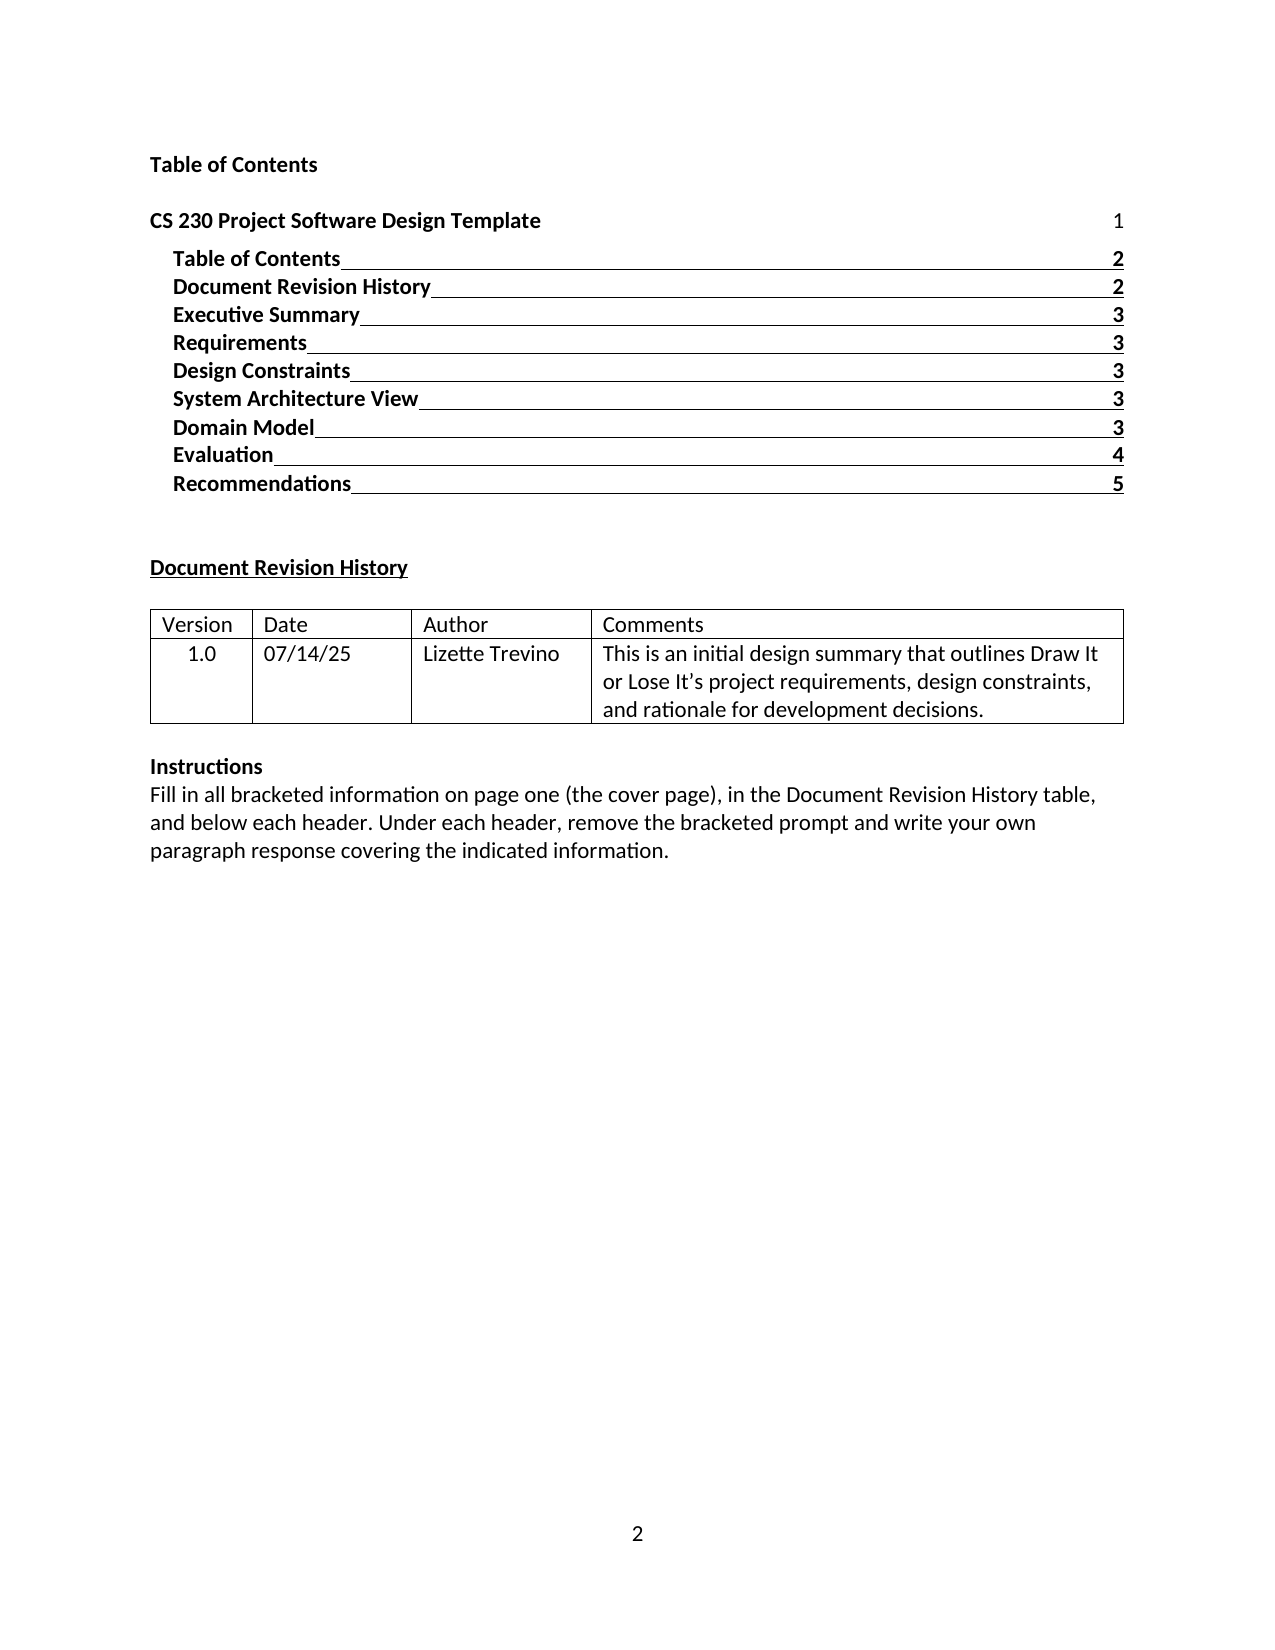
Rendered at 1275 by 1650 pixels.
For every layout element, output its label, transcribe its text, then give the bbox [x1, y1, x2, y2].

table_header Version [151, 610, 252, 638]
subtitle Document Revision History [150, 553, 1125, 581]
table_cell 1.0 [151, 639, 252, 723]
table_header Date [253, 610, 411, 638]
subtitle Table of Contents [150, 150, 1125, 178]
text Instructions [150, 752, 1125, 780]
table_cell This is an initial design summary that outlines Draw It or Lose It’s project requirements, design constraints, and rationale for development decisions. [592, 639, 1123, 723]
table_cell Lizette Trevino [412, 639, 591, 723]
table_header Comments [592, 610, 1123, 638]
table_header Author [412, 610, 591, 638]
text Fill in all bracketed information on page one (the cover page), in the Document Revision History table, and below each header. Under each header, remove the bracketed prompt and write your own paragraph response covering the indicated information. [150, 780, 1125, 864]
table_cell 07/14/25 [253, 639, 411, 723]
